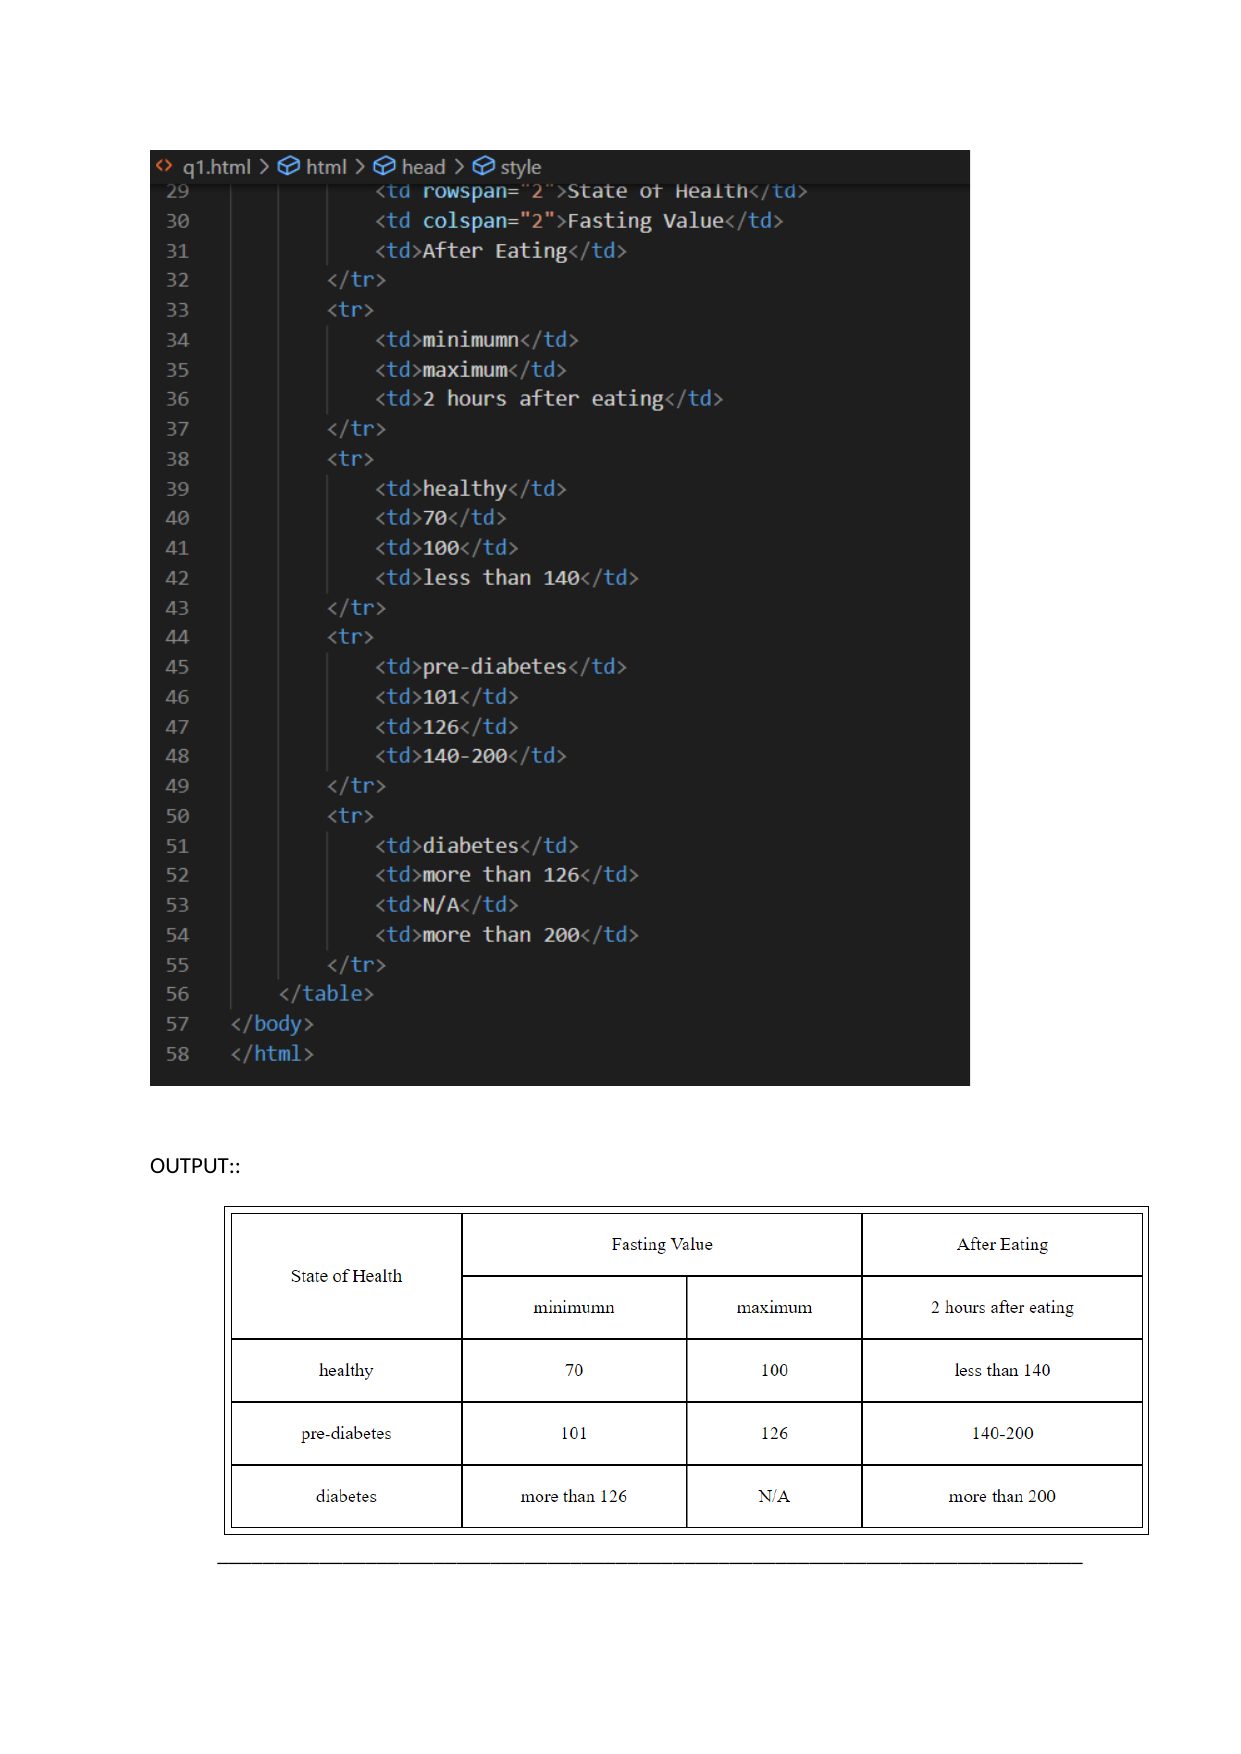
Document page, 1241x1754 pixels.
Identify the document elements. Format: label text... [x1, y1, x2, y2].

picture [150, 150, 971, 1086]
text OUTPUT:: [150, 1151, 1090, 1179]
picture [217, 1197, 1158, 1537]
list ____________________________________________________________________________ [217, 1539, 1090, 1567]
